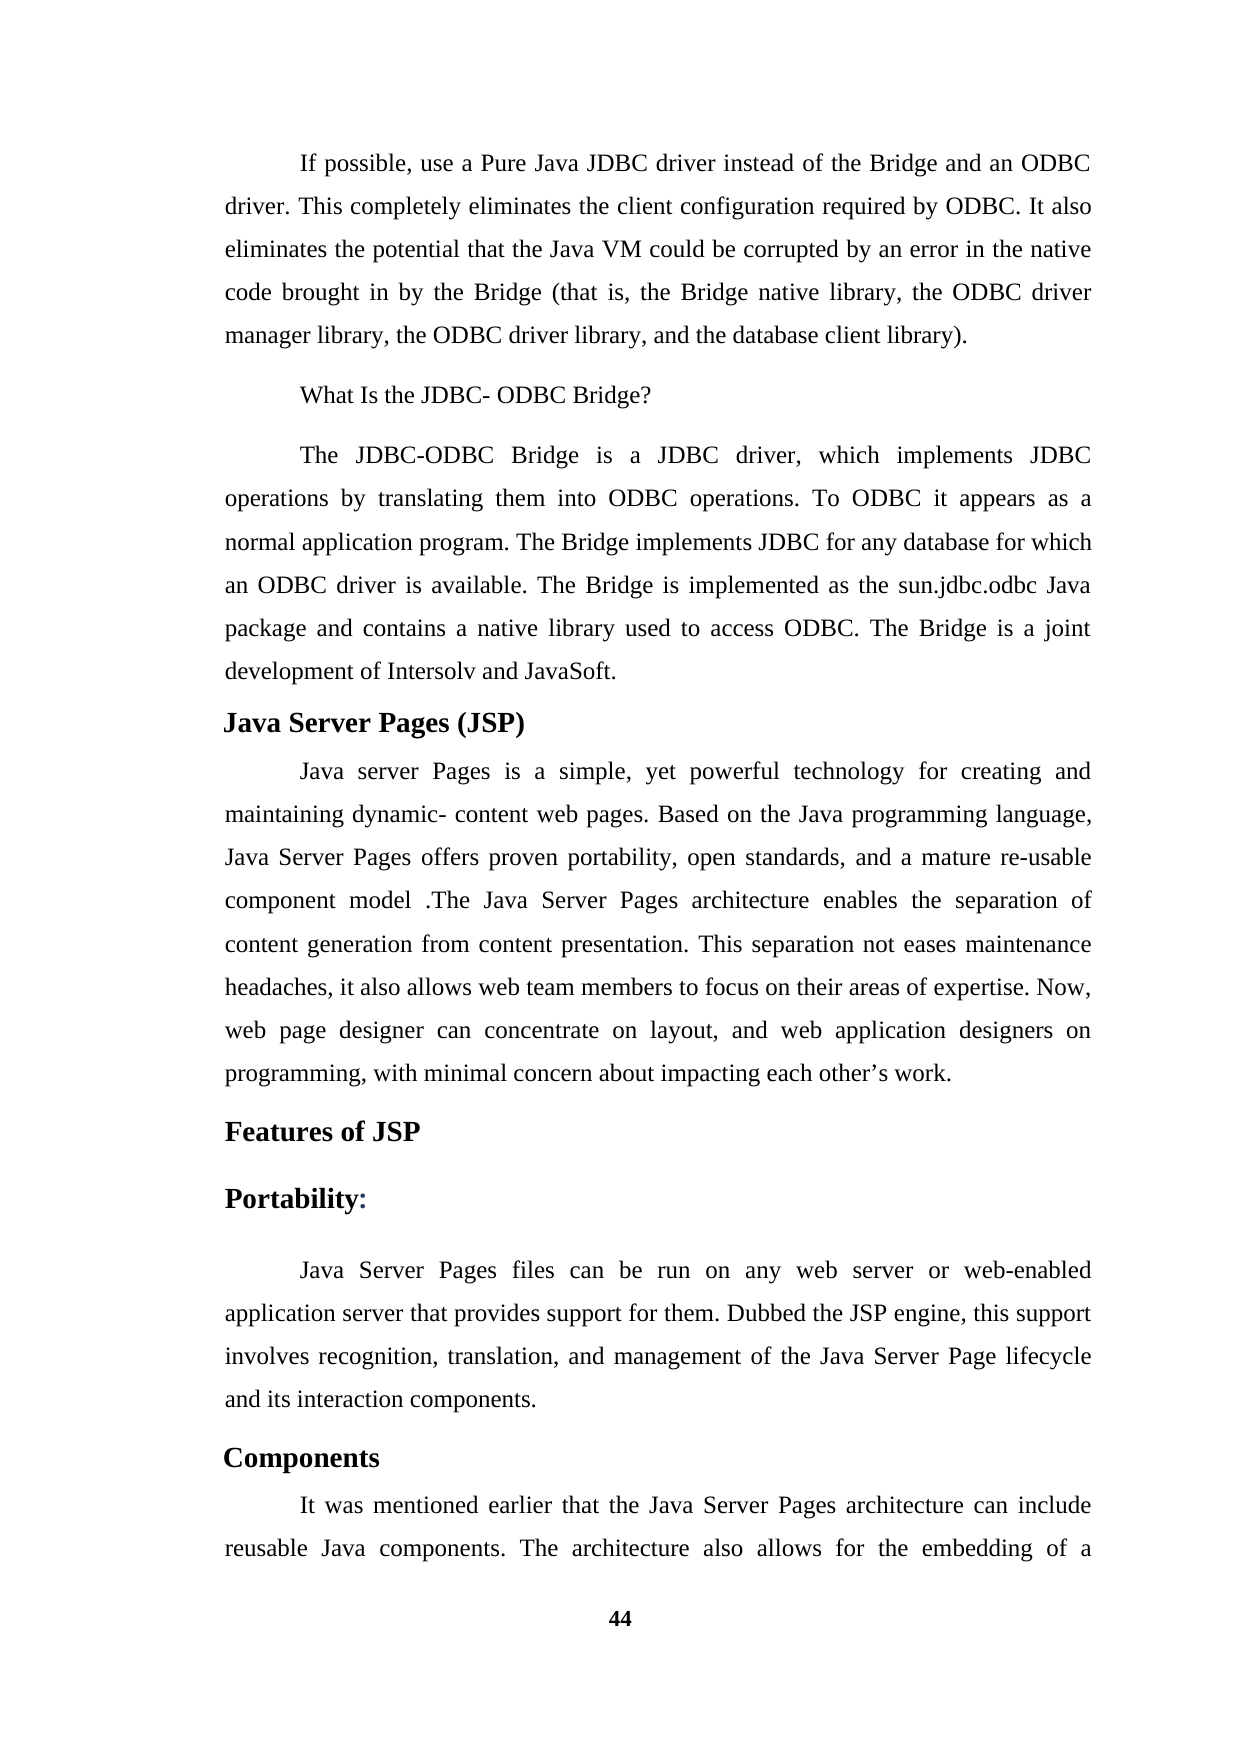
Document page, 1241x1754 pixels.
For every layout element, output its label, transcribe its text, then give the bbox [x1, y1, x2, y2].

subtitle Portability: [224, 1181, 1092, 1216]
subtitle Components [148, 1440, 1092, 1473]
subtitle Features of JSP [224, 1114, 1092, 1147]
text The JDBC-ODBC Bridge is a JDBC driver, which implements JDBC operations by translating them into ODBC operations. To ODBC it appears as a normal application program. The Bridge implements JDBC for any database for which an ODBC driver is available. The Bridge is implemented as the sun.jdbc.odbc Java package and contains a native library used to access ODBC. The Bridge is a joint development of Intersolv and JavaSoft. [224, 440, 1092, 685]
text Java Server Pages files can be run on any web server or web-enabled application server that provides support for them. Dubbed the JSP engine, this support involves recognition, translation, and management of the Java Server Page lifecycle and its interaction components. [224, 1255, 1092, 1413]
text What Is the JDBC- ODBC Bridge? [224, 380, 1092, 409]
text Java server Pages is a simple, yet powerful technology for creating and maintaining dynamic- content web pages. Based on the Java programming language, Java Server Pages offers proven portability, open standards, and a mature re-usable component model .The Java Server Pages architecture enables the separation of content generation from content presentation. This separation not eases maintenance headaches, it also allows web team members to focus on their areas of expertise. Now, web page designer can concentrate on layout, and web application designers on programming, with minimal concern about impacting each other’s work. [224, 756, 1092, 1087]
subtitle Java Server Pages (JSP) [148, 706, 1092, 739]
text If possible, use a Pure Java JDBC driver instead of the Bridge and an ODBC driver. This completely eliminates the client configuration required by ODBC. It also eliminates the potential that the Java VM could be corrupted by an error in the native code brought in by the Bridge (that is, the Bridge native library, the ODBC driver manager library, the ODBC driver library, and the database client library). [224, 148, 1092, 349]
